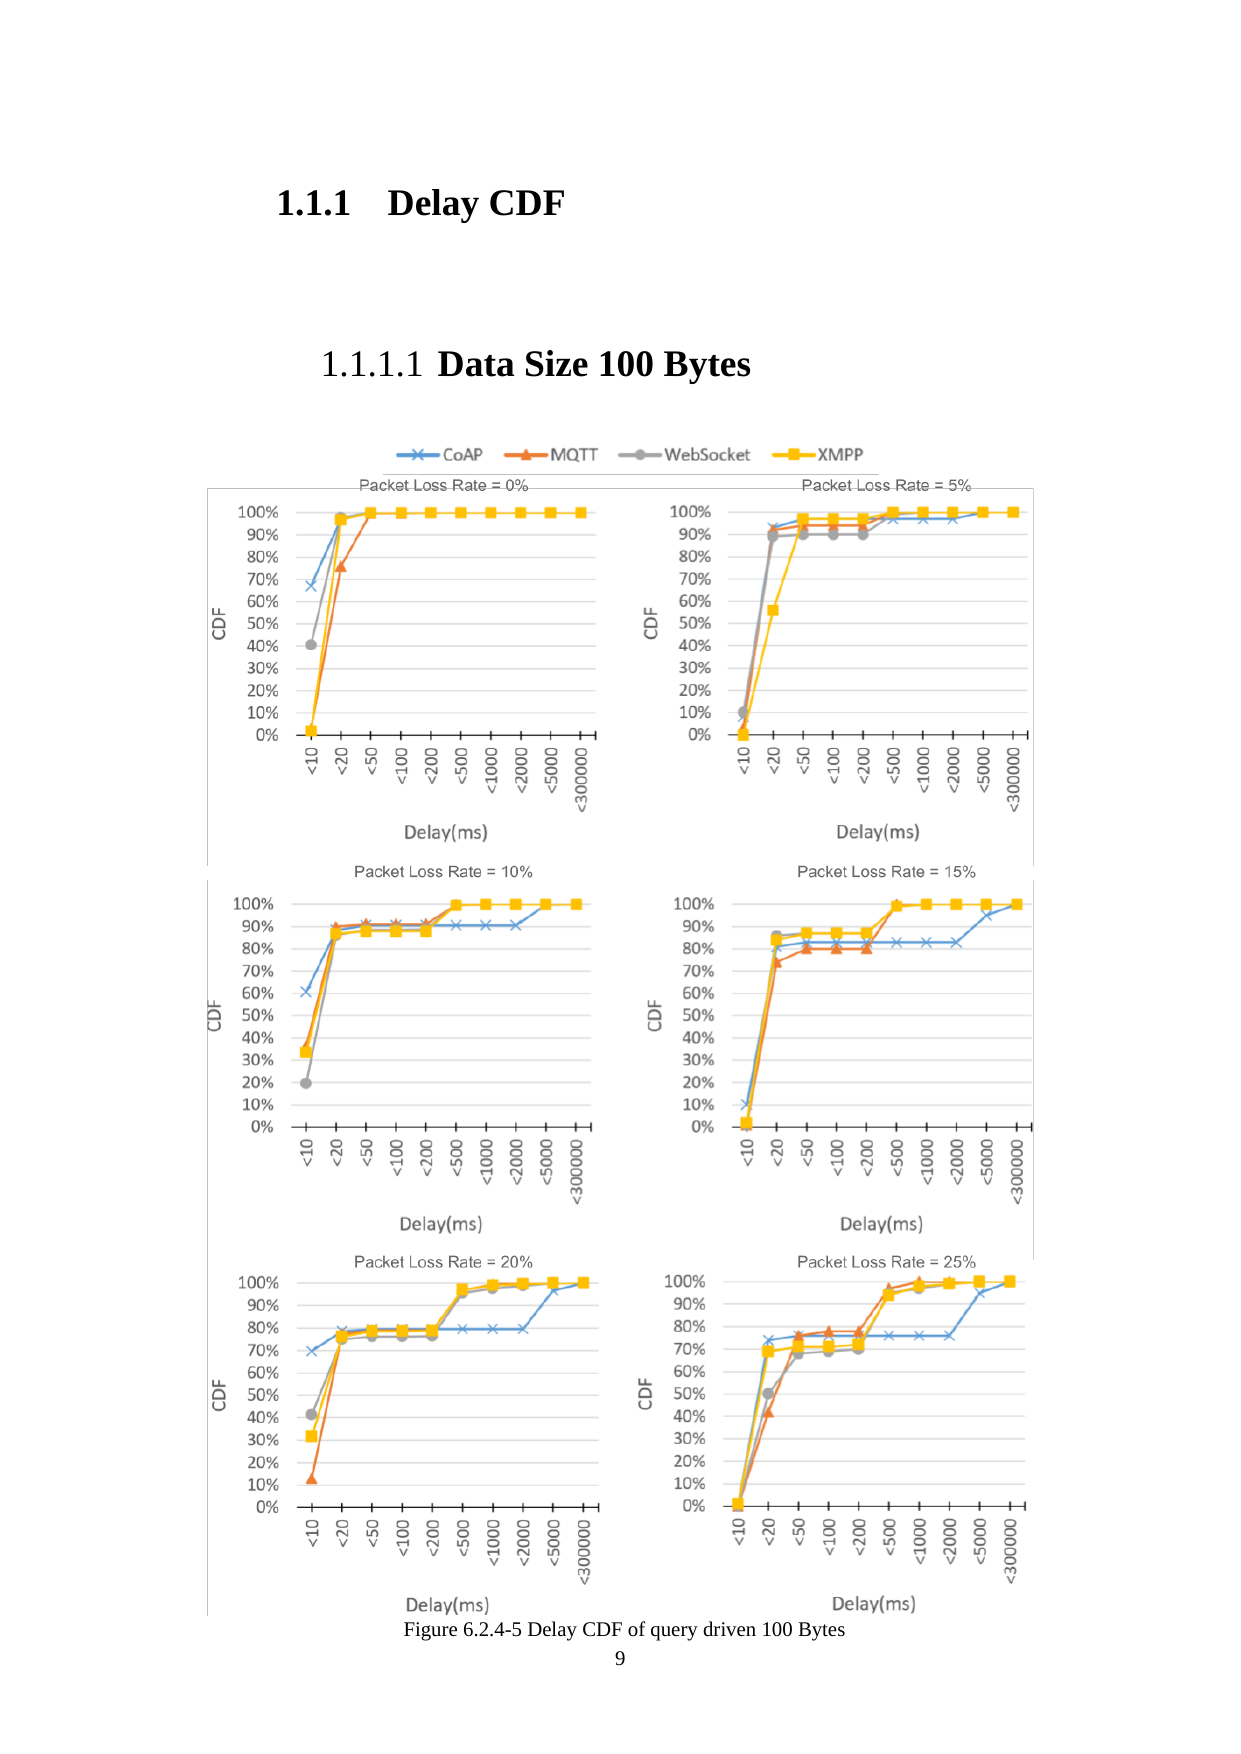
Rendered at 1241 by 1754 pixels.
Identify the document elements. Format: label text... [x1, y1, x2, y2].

picture [200, 427, 1037, 1616]
subtitle Data Size 100 Bytes [320, 326, 1053, 401]
subtitle Delay CDF [276, 164, 1053, 239]
